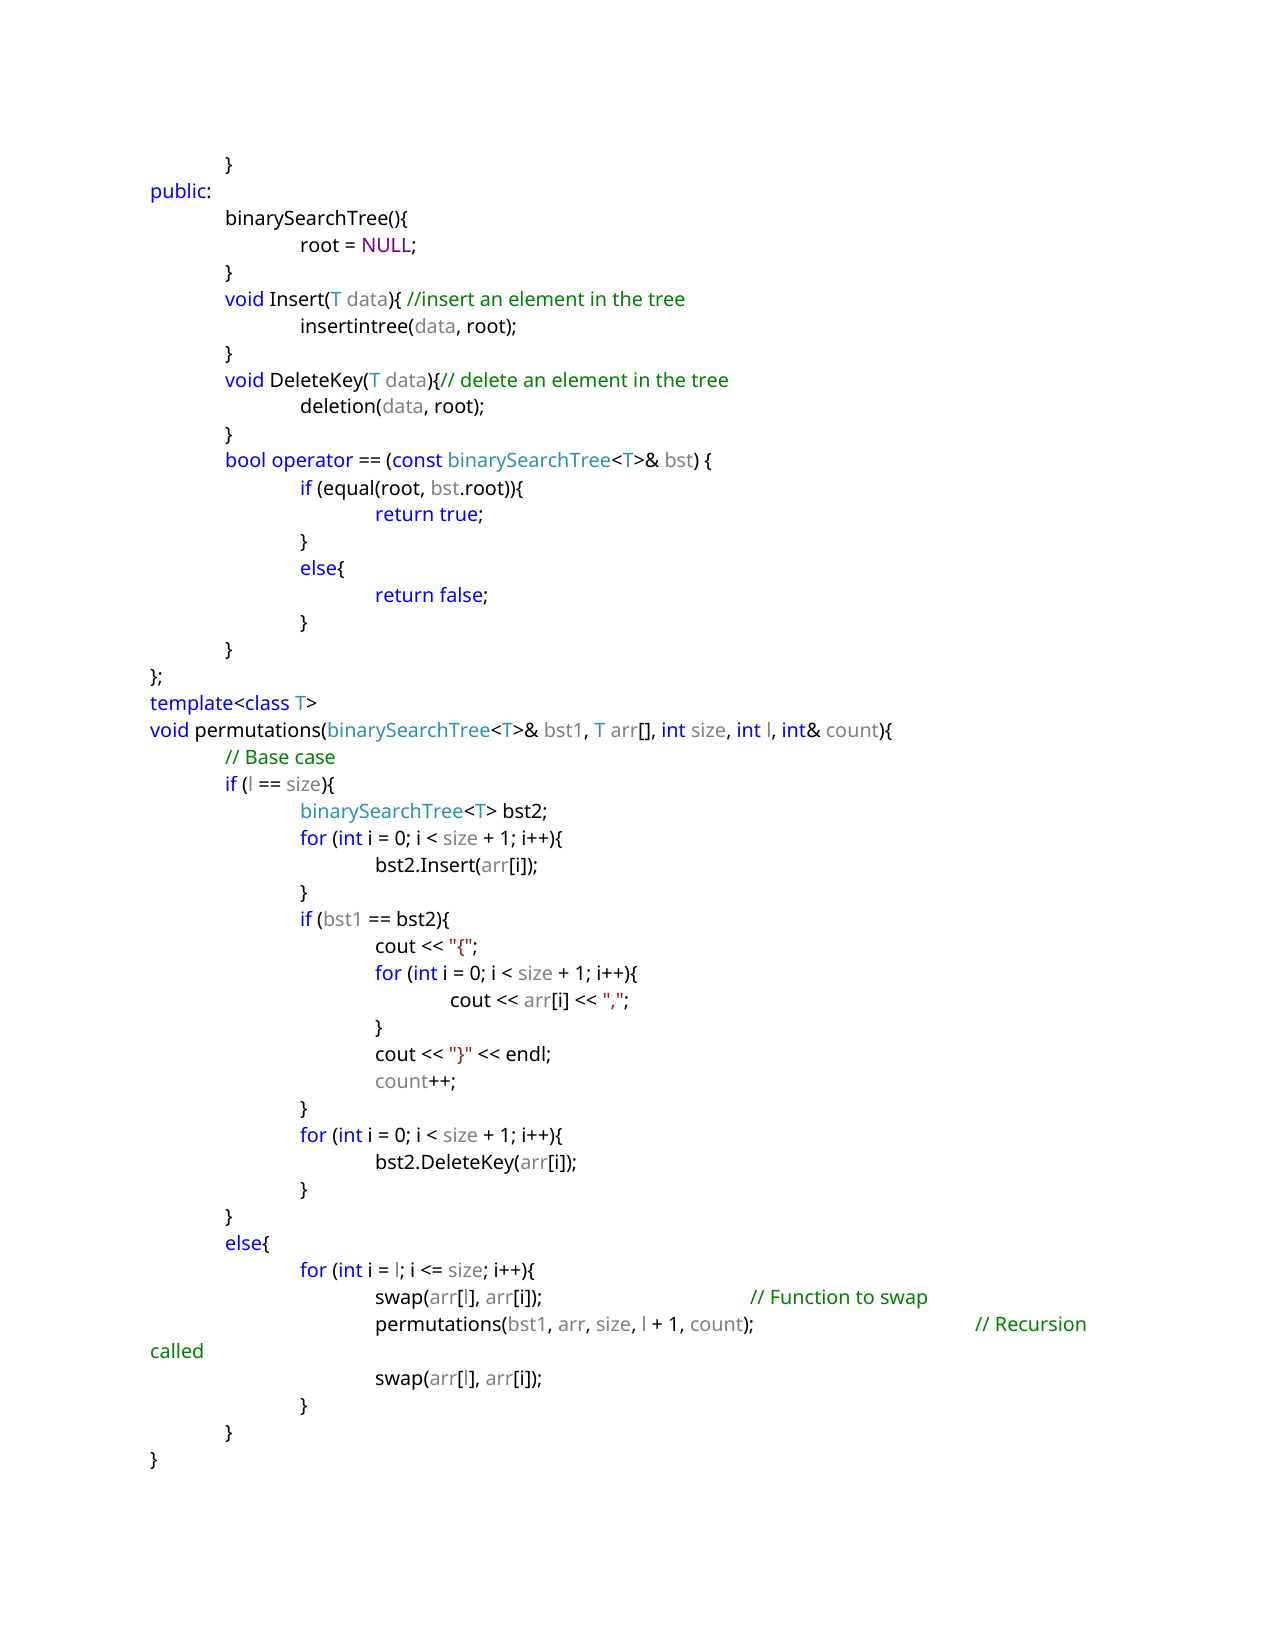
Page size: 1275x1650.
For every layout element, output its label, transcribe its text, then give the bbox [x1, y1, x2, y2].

text cout << arr[i] << ","; [150, 986, 1125, 1013]
text } [150, 150, 1125, 177]
text for (int i = l; i <= size; i++){ [150, 1256, 1125, 1283]
text return false; [150, 582, 1125, 609]
text // Base case [150, 743, 1125, 771]
text for (int i = 0; i < size + 1; i++){ [150, 824, 1125, 851]
text template<class T> [150, 689, 1125, 717]
text } [150, 528, 1125, 555]
text else{ [150, 555, 1125, 582]
text for (int i = 0; i < size + 1; i++){ [150, 959, 1125, 986]
text if (l == size){ [150, 771, 1125, 797]
text void permutations(binarySearchTree<T>& bst1, T arr[], int size, int l, int& count){ [150, 717, 1125, 743]
text root = NULL; [150, 231, 1125, 258]
text cout << "{"; [150, 932, 1125, 959]
text binarySearchTree<T> bst2; [150, 797, 1125, 824]
text } [150, 1391, 1125, 1418]
text bst2.DeleteKey(arr[i]); [150, 1148, 1125, 1175]
text for (int i = 0; i < size + 1; i++){ [150, 1121, 1125, 1148]
text } [150, 1202, 1125, 1229]
text return true; [150, 501, 1125, 528]
text } [150, 609, 1125, 636]
text } [150, 1418, 1125, 1445]
text insertintree(data, root); [150, 312, 1125, 339]
text cout << "}" << endl; [150, 1040, 1125, 1067]
text } [150, 636, 1125, 663]
text } [150, 258, 1125, 285]
text } [150, 1175, 1125, 1202]
text } [150, 1013, 1125, 1040]
text }; [150, 663, 1125, 689]
text if (bst1 == bst2){ [150, 905, 1125, 932]
text if (equal(root, bst.root)){ [150, 474, 1125, 501]
text swap(arr[l], arr[i]); // Function to swap [150, 1283, 1125, 1310]
text bst2.Insert(arr[i]); [150, 851, 1125, 878]
text deletion(data, root); [150, 393, 1125, 420]
text swap(arr[l], arr[i]); [150, 1364, 1125, 1391]
text binarySearchTree(){ [150, 204, 1125, 231]
text } [150, 339, 1125, 366]
text permutations(bst1, arr, size, l + 1, count); // Recursion called [150, 1310, 1125, 1364]
text else{ [150, 1229, 1125, 1256]
text } [150, 1445, 1125, 1472]
text bool operator == (const binarySearchTree<T>& bst) { [150, 447, 1125, 474]
text void Insert(T data){ //insert an element in the tree [150, 285, 1125, 312]
text } [150, 1094, 1125, 1121]
text void DeleteKey(T data){// delete an element in the tree [150, 366, 1125, 393]
text } [150, 878, 1125, 905]
text count++; [150, 1067, 1125, 1094]
text public: [150, 177, 1125, 204]
text } [150, 420, 1125, 447]
